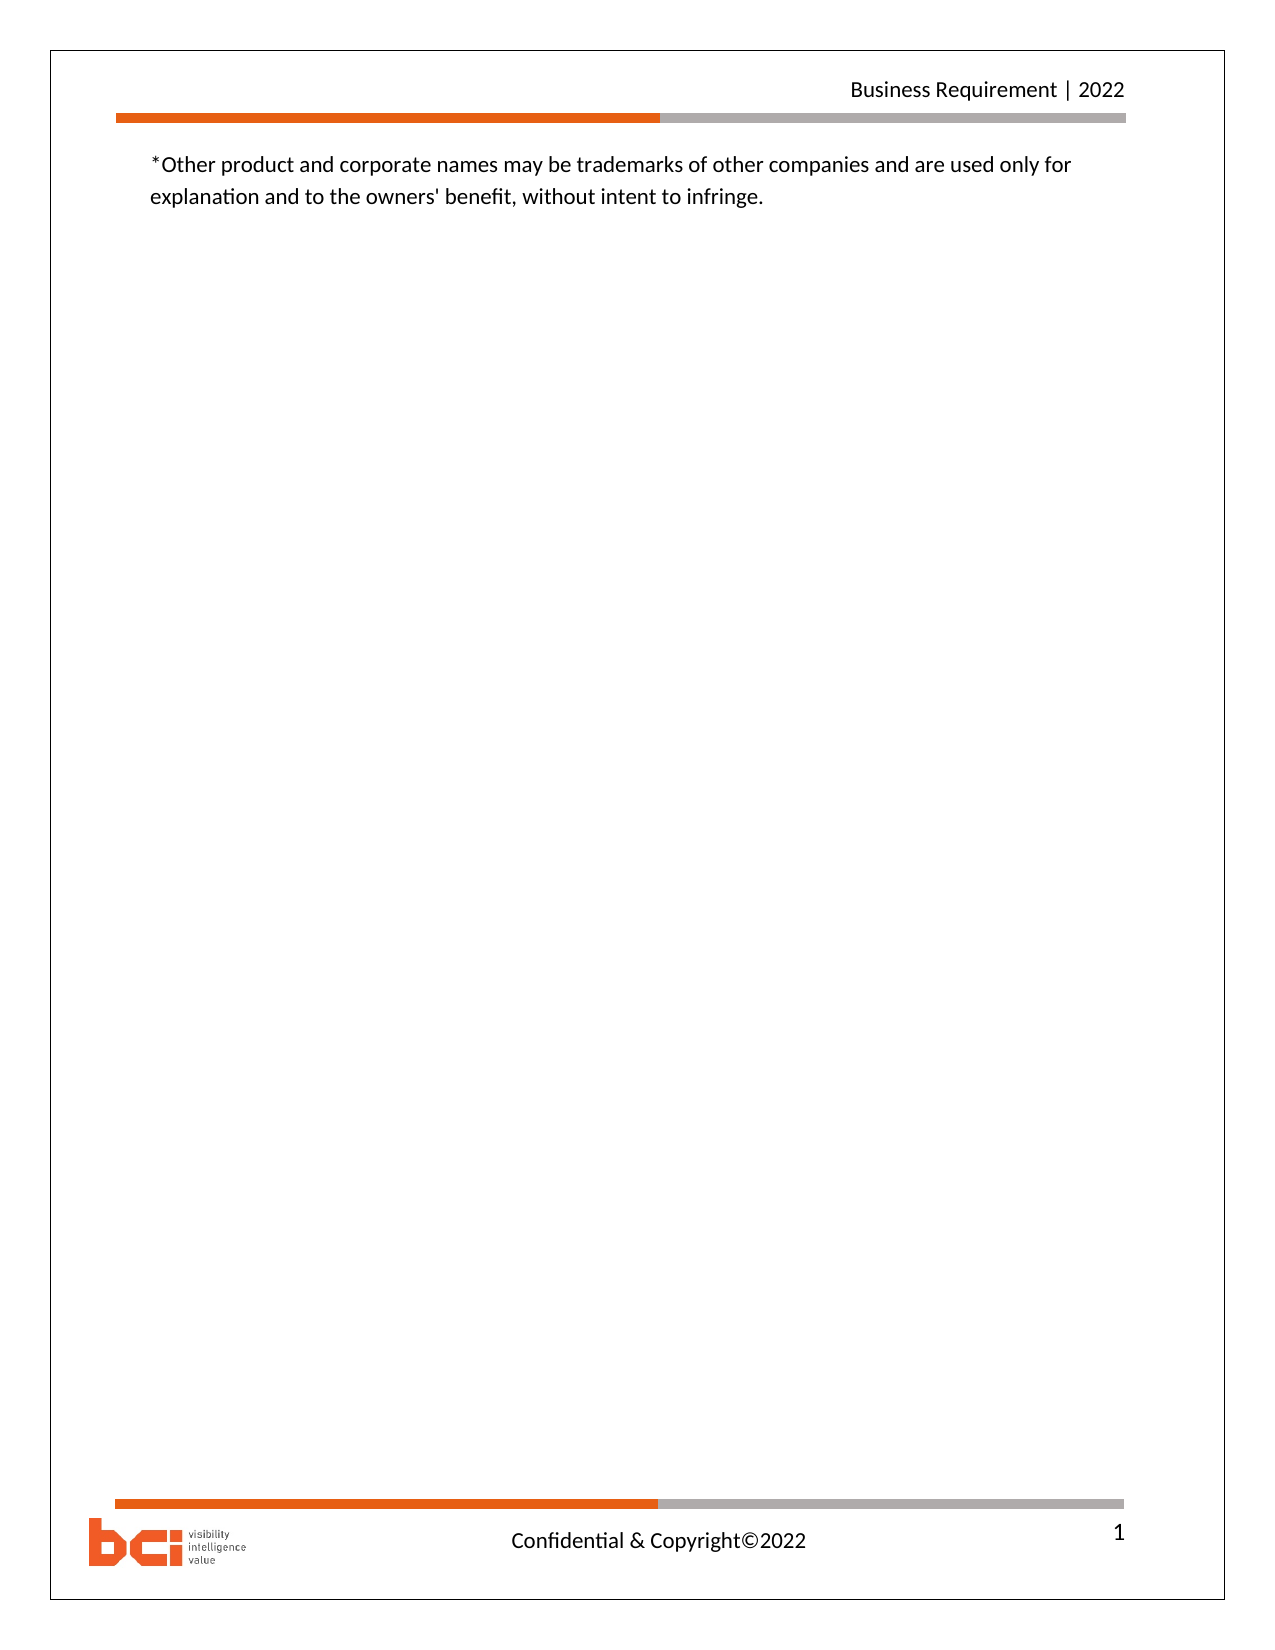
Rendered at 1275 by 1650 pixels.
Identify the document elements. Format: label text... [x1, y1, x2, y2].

text *Other product and corporate names may be trademarks of other companies and are used only for explanation and to the owners' benefit, without intent to infringe. [150, 150, 1125, 210]
picture [89, 1518, 254, 1568]
